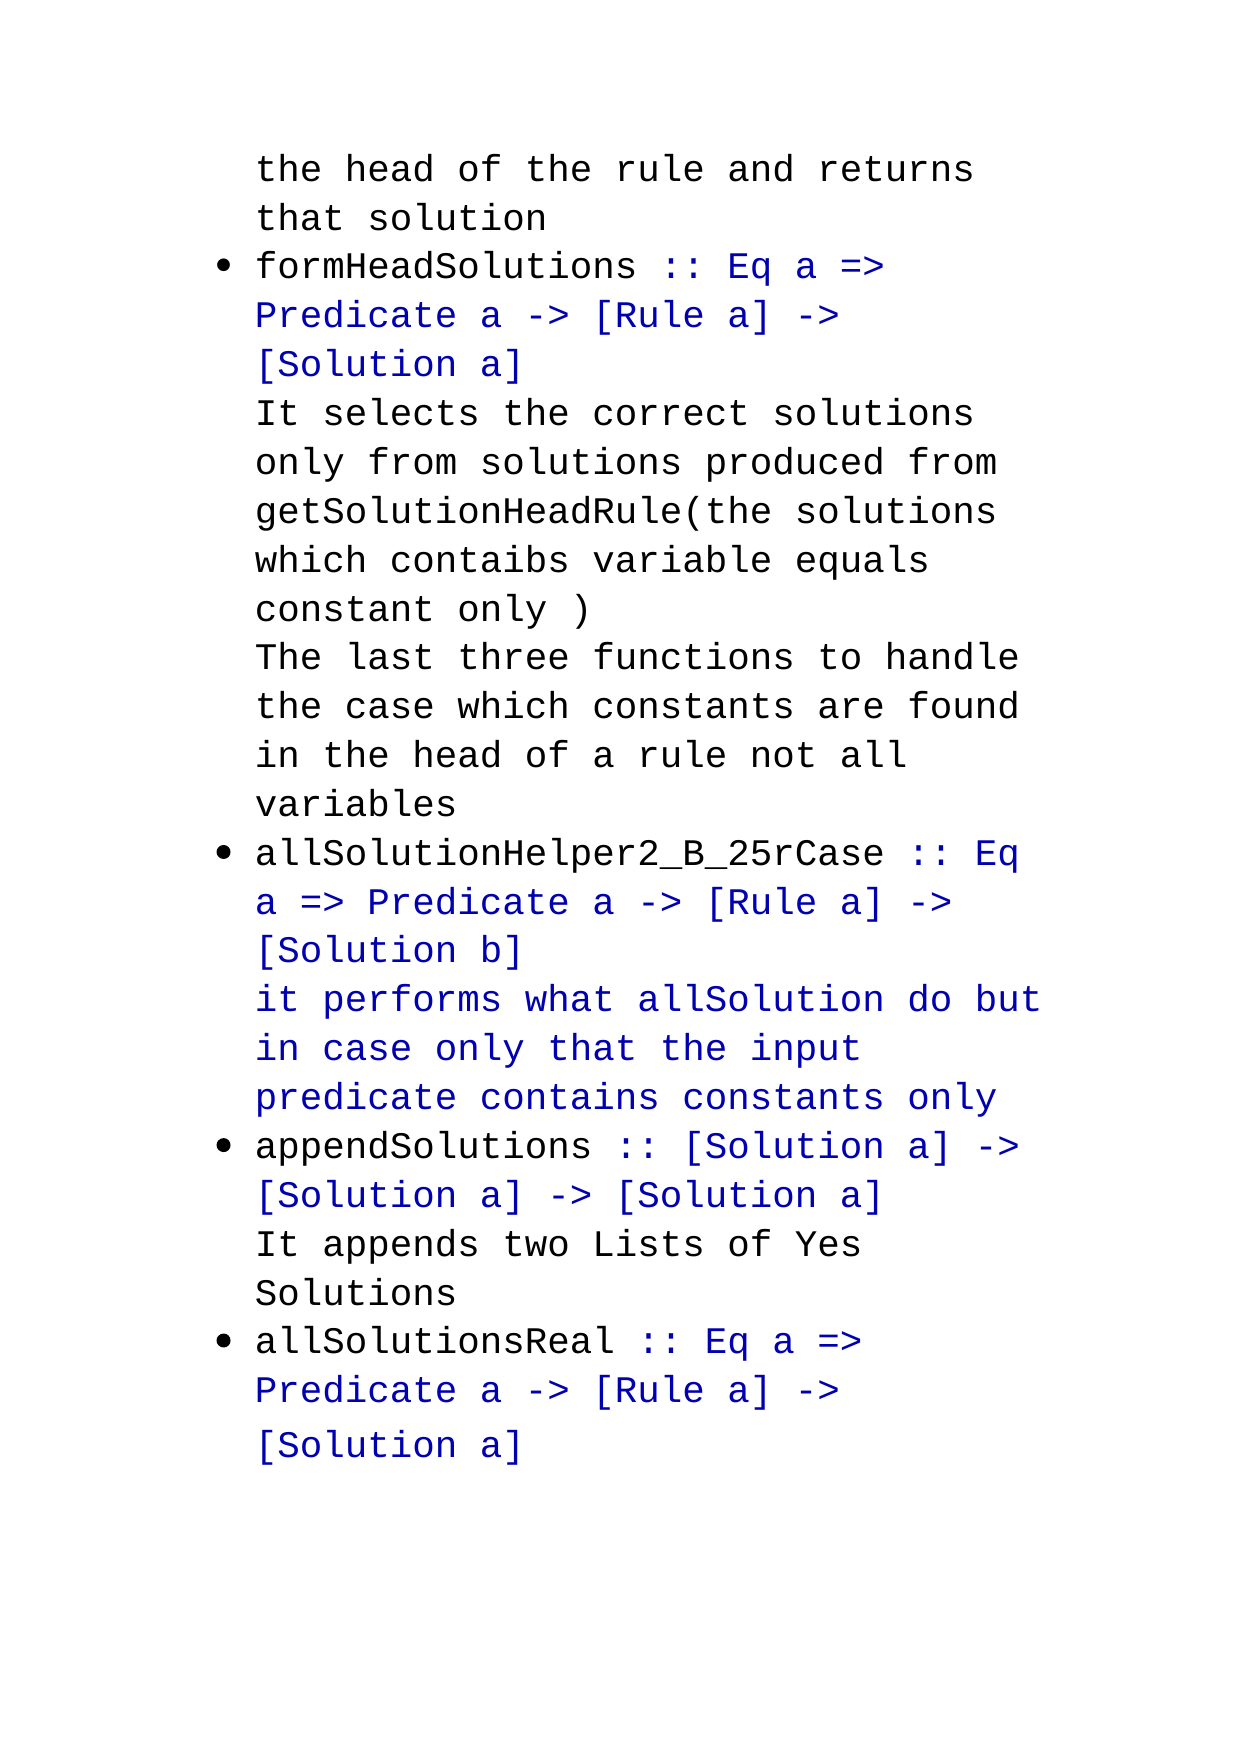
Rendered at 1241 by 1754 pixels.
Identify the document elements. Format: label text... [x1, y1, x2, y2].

list appendSolutions :: [Solution a] -> [Solution a] -> [Solution a] [217, 1127, 1053, 1218]
list it performs what allSolution do but in case only that the input predicate contains constants only [254, 981, 1053, 1121]
list It selects the correct solutions only from solutions produced from getSolutionHeadRule(the solutions which contaibs variable equals constant only ) [254, 394, 1053, 632]
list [254, 150, 1053, 241]
list formHeadSolutions :: Eq a => Predicate a -> [Rule a] -> [Solution a] [217, 248, 1053, 388]
list allSolutionHelper2_B_25rCase :: Eq a => Predicate a -> [Rule a] -> [Solution b] [217, 834, 1053, 974]
list The last three functions to handle the case which constants are found in the head of a rule not all variables [254, 638, 1053, 828]
list allSolutionsReal :: Eq a => Predicate a -> [Rule a] -> [Solution a] [217, 1322, 1053, 1468]
list It appends two Lists of Yes Solutions [254, 1225, 1053, 1316]
